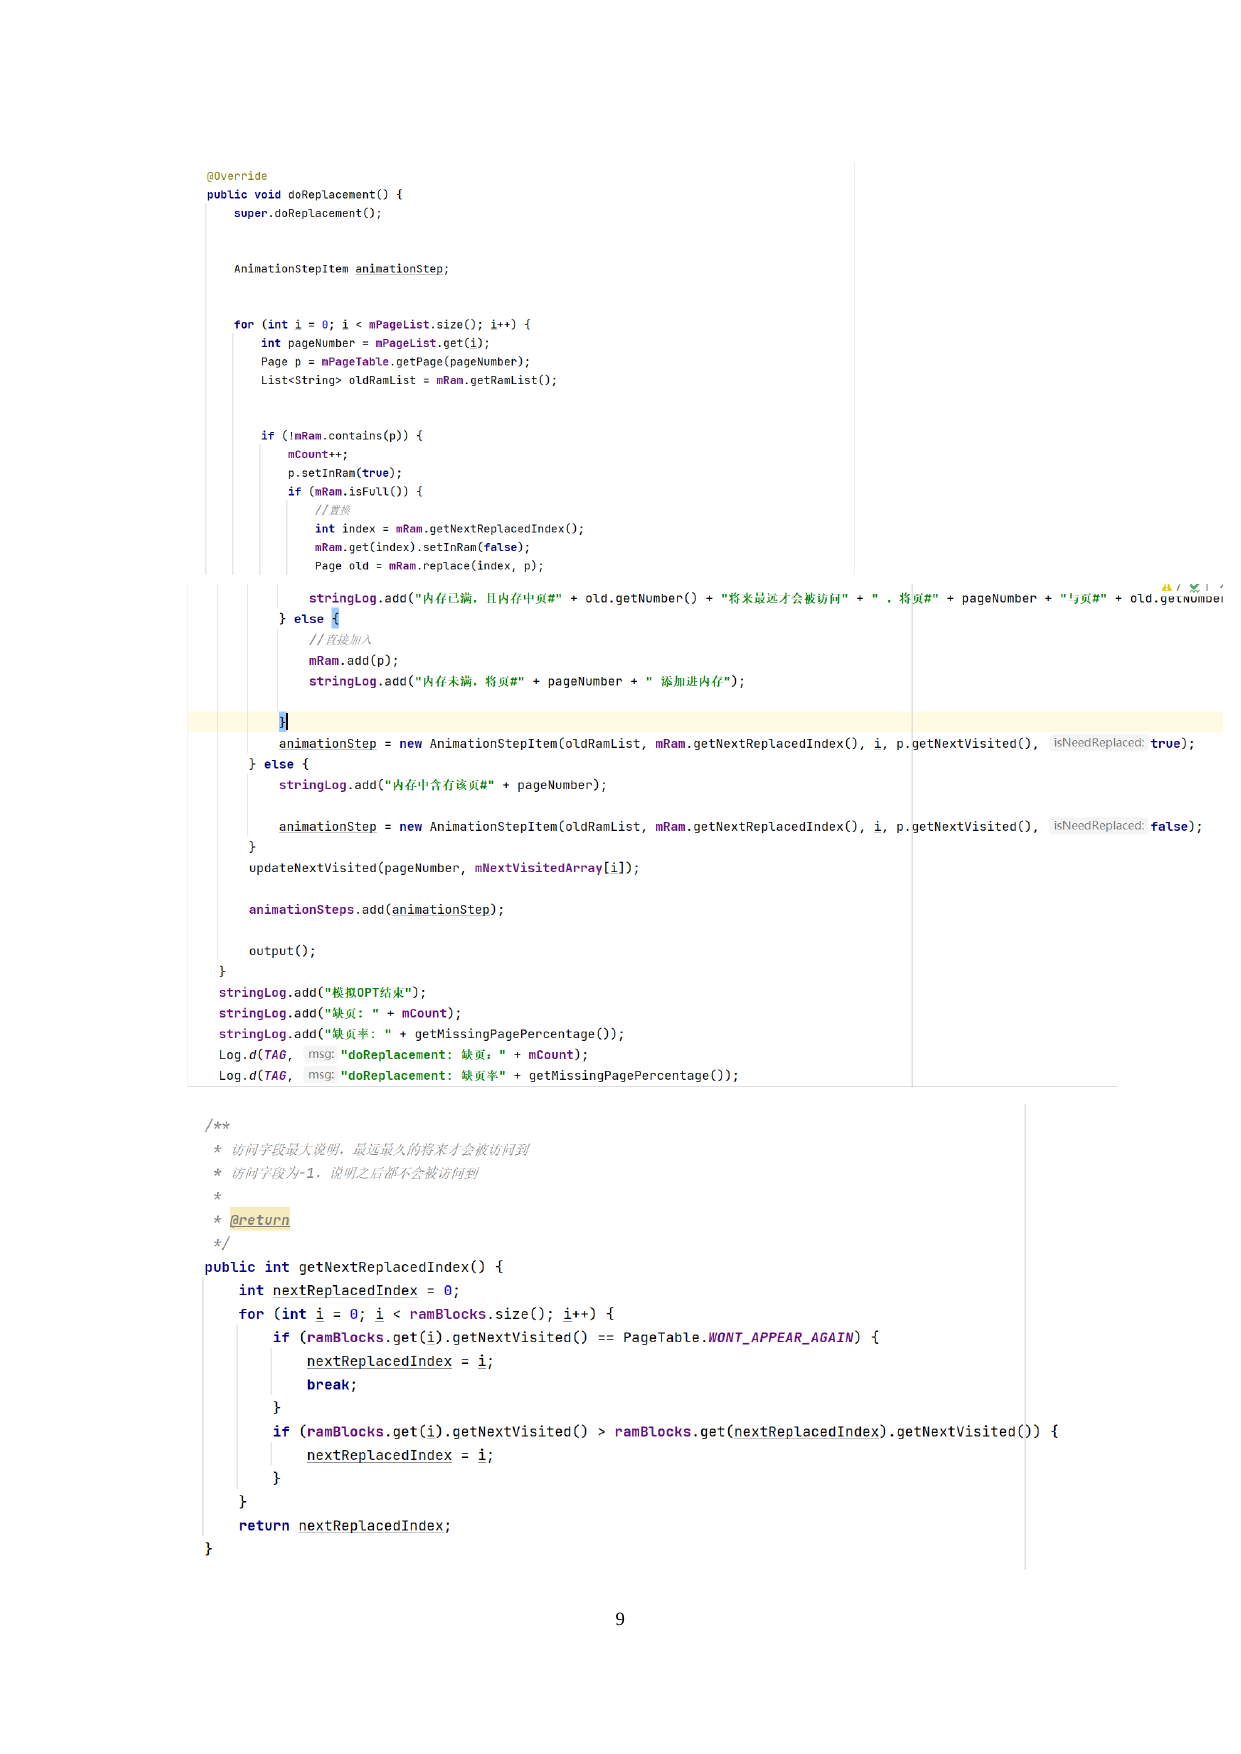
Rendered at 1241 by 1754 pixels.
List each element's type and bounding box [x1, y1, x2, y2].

picture [187, 162, 856, 575]
picture [187, 584, 1223, 1087]
picture [187, 1104, 1229, 1570]
